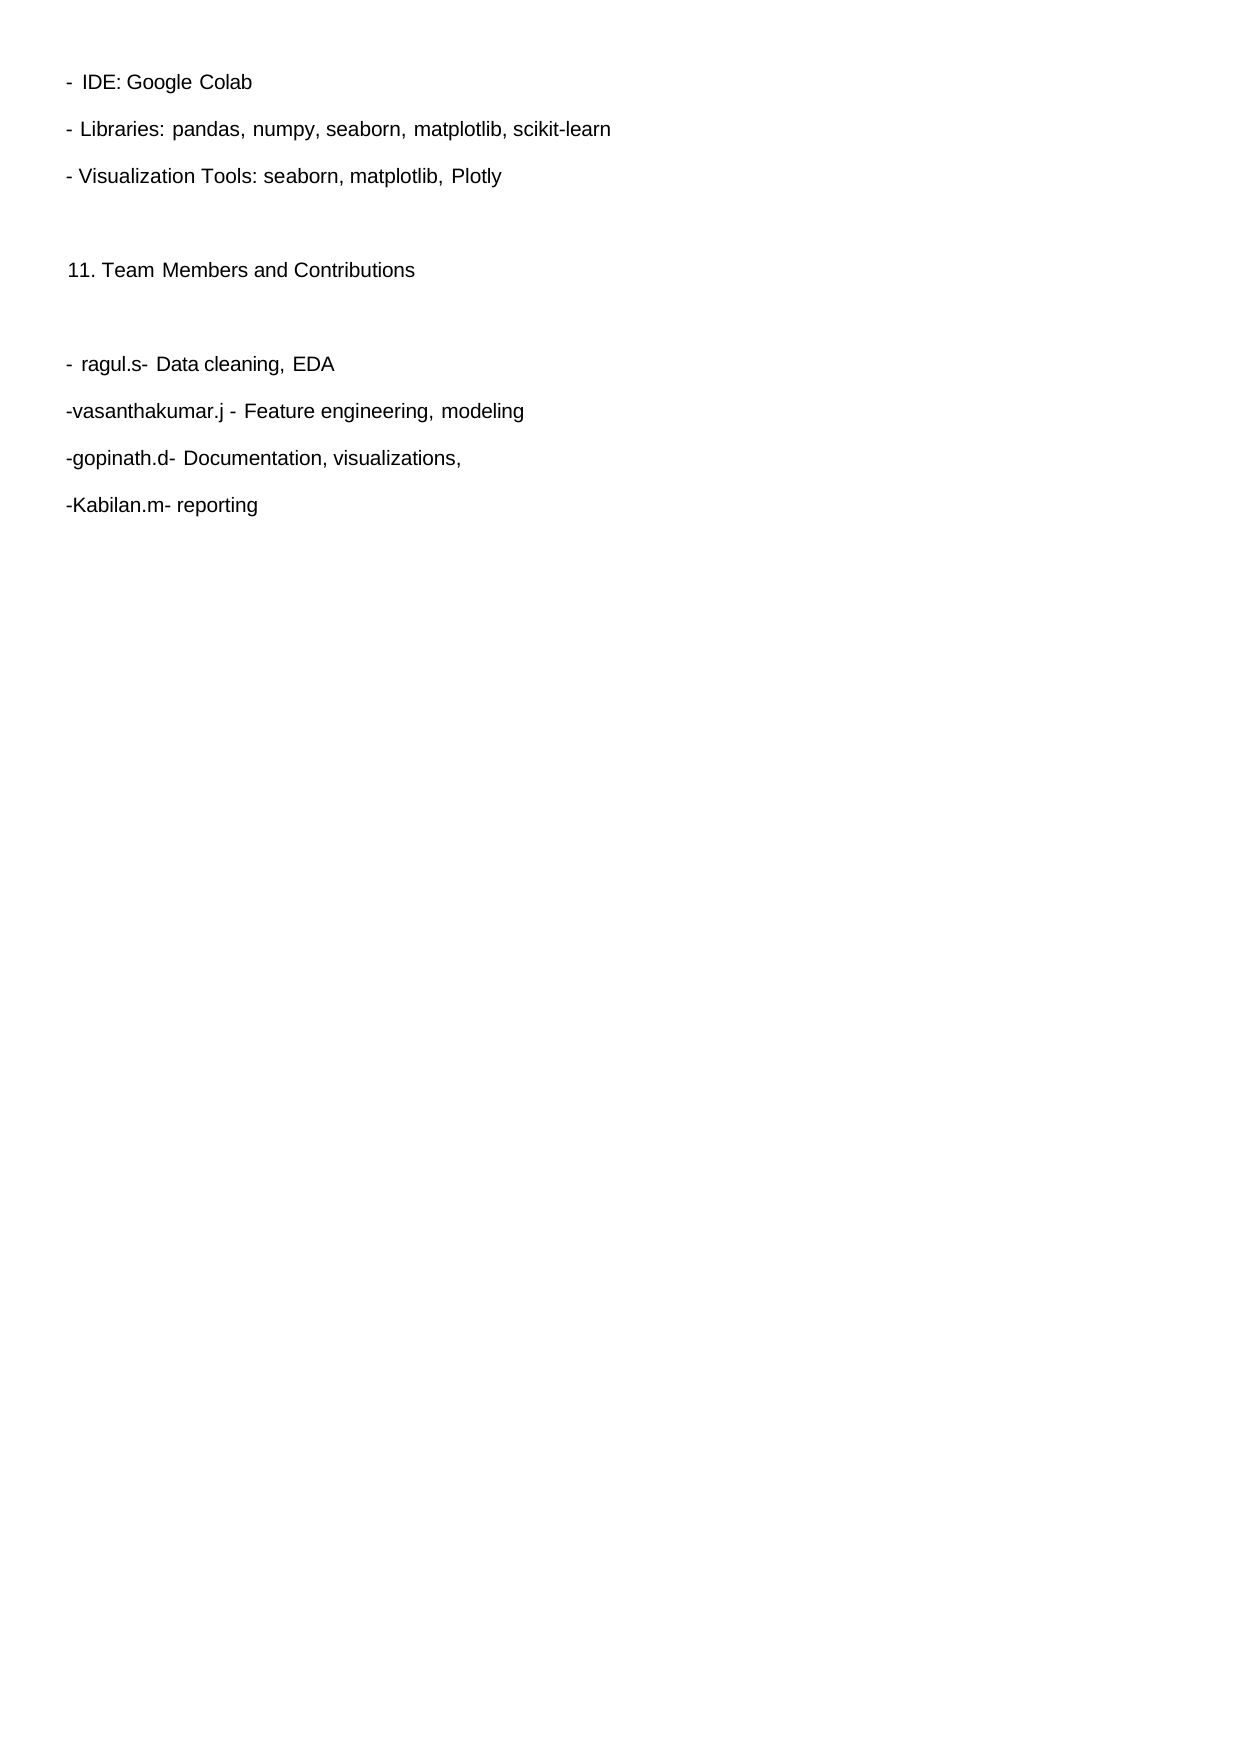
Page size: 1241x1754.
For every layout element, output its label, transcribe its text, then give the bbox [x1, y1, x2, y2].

text -gopinath.d- Documentation, visualizations, [66, 450, 1054, 469]
text -Kabilan.m- reporting [66, 497, 1054, 517]
text - Libraries: pandas, numpy, seaborn, matplotlib, scikit-learn [66, 121, 1054, 140]
text - ragul.s- Data cleaning, EDA [66, 356, 1054, 375]
text -vasanthakumar.j - Feature engineering, modeling [66, 403, 1054, 422]
text 11. Team Members and Contributions [67, 262, 1054, 281]
text - Visualization Tools: seaborn, matplotlib, Plotly [66, 168, 1054, 187]
text - IDE: Google Colab [66, 74, 1054, 93]
